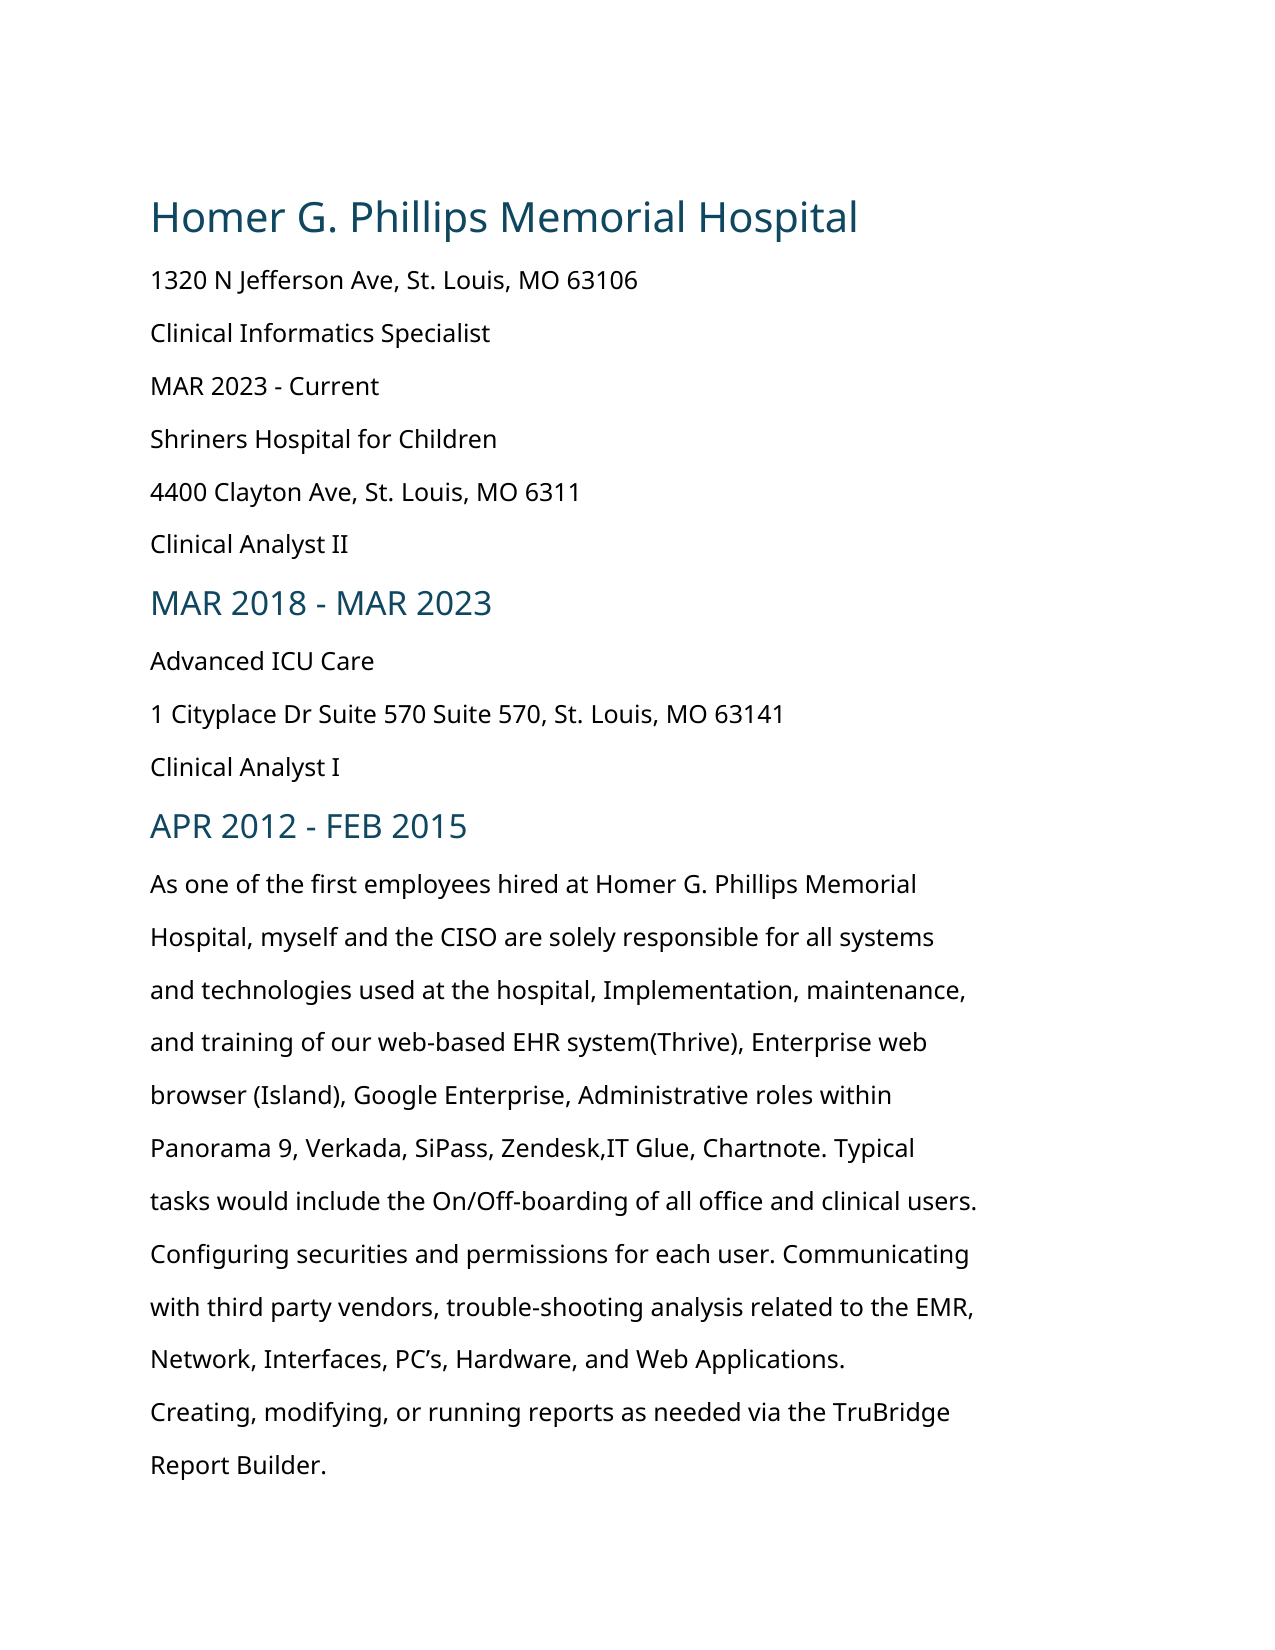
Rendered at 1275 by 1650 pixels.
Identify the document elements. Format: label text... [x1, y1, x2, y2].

text 1320 N Jefferson Ave, St. Louis, MO 63106 [150, 263, 1125, 297]
text Clinical Informatics Specialist [150, 316, 1125, 350]
text and training of our web-based EHR system(Thrive), Enterprise web [150, 1025, 1125, 1059]
text tasks would include the On/Off-boarding of all office and clinical users. [150, 1183, 1125, 1218]
text Clinical Analyst I [150, 750, 1125, 784]
text Shriners Hospital for Children [150, 421, 1125, 456]
text and technologies used at the hospital, Implementation, maintenance, [150, 972, 1125, 1006]
text 1 Cityplace Dr Suite 570 Suite 570, St. Louis, MO 63141 [150, 697, 1125, 731]
text As one of the first employees hired at Homer G. Phillips Memorial [150, 867, 1125, 901]
subtitle MAR 2018 - MAR 2023 [150, 580, 1125, 625]
text 4400 Clayton Ave, St. Louis, MO 6311 [150, 474, 1125, 508]
text Panorama 9, Verkada, SiPass, Zendesk,IT Glue, Chartnote. Typical [150, 1131, 1125, 1165]
subtitle APR 2012 - FEB 2015 [150, 802, 1125, 848]
subtitle Homer G. Phillips Memorial Hospital [150, 187, 1125, 244]
text Creating, modifying, or running reports as needed via the TruBridge [150, 1395, 1125, 1429]
text Advanced ICU Care [150, 644, 1125, 678]
text browser (Island), Google Enterprise, Administrative roles within [150, 1078, 1125, 1112]
text Network, Interfaces, PC’s, Hardware, and Web Applications. [150, 1342, 1125, 1376]
text Configuring securities and permissions for each user. Communicating [150, 1236, 1125, 1270]
text Clinical Analyst II [150, 527, 1125, 561]
text MAR 2023 - Current [150, 369, 1125, 403]
text Hospital, myself and the CISO are solely responsible for all systems [150, 919, 1125, 953]
text Report Builder. [150, 1448, 1125, 1482]
text with third party vendors, trouble-shooting analysis related to the EMR, [150, 1289, 1125, 1323]
